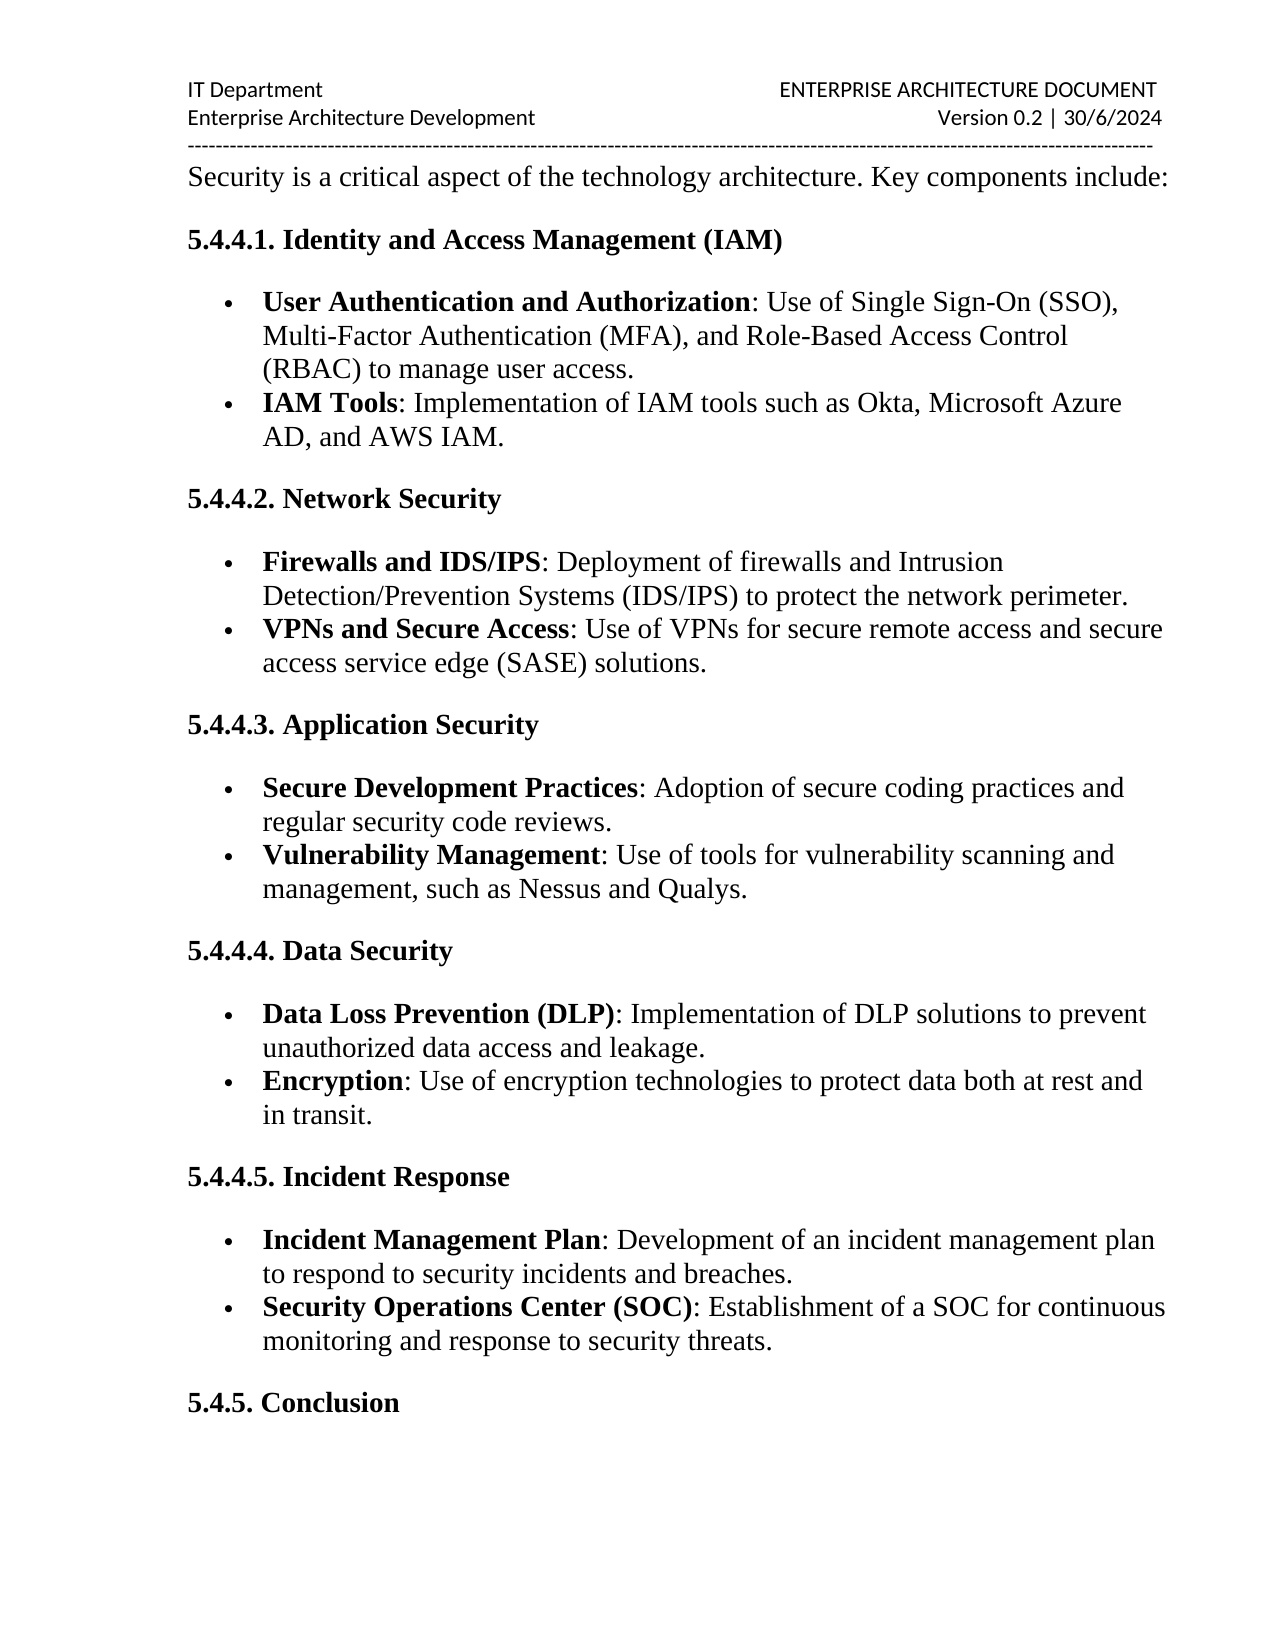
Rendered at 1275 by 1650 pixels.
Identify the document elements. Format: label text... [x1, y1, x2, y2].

list Data Loss Prevention (DLP): Implementation of DLP solutions to prevent unauthorized data access and leakage. [225, 996, 1172, 1063]
list Firewalls and IDS/IPS: Deployment of firewalls and Intrusion Detection/Prevention Systems (IDS/IPS) to protect the network perimeter. [225, 544, 1172, 611]
text 5.4.4.2. Network Security [187, 481, 1172, 515]
text 5.4.4.1. Identity and Access Management (IAM) [187, 222, 1172, 255]
text Security is a critical aspect of the technology architecture. Key components include: [187, 159, 1172, 193]
list Secure Development Practices: Adoption of secure coding practices and regular security code reviews. [225, 770, 1172, 837]
list VPNs and Secure Access: Use of VPNs for secure remote access and secure access service edge (SASE) solutions. [225, 611, 1172, 678]
list Vulnerability Management: Use of tools for vulnerability scanning and management, such as Nessus and Qualys. [225, 837, 1172, 904]
text 5.4.4.5. Incident Response [187, 1159, 1172, 1193]
list Encryption: Use of encryption technologies to protect data both at rest and in transit. [225, 1063, 1172, 1130]
list User Authentication and Authorization: Use of Single Sign-On (SSO), Multi-Factor Authentication (MFA), and Role-Based Access Control (RBAC) to manage user access. [225, 284, 1172, 385]
text 5.4.4.4. Data Security [187, 933, 1172, 967]
list IAM Tools: Implementation of IAM tools such as Okta, Microsoft Azure AD, and AWS IAM. [225, 385, 1172, 452]
text 5.4.5. Conclusion [187, 1386, 1172, 1419]
list Security Operations Center (SOC): Establishment of a SOC for continuous monitoring and response to security threats. [225, 1289, 1172, 1356]
text 5.4.4.3. Application Security [187, 707, 1172, 741]
list Incident Management Plan: Development of an incident management plan to respond to security incidents and breaches. [225, 1222, 1172, 1289]
